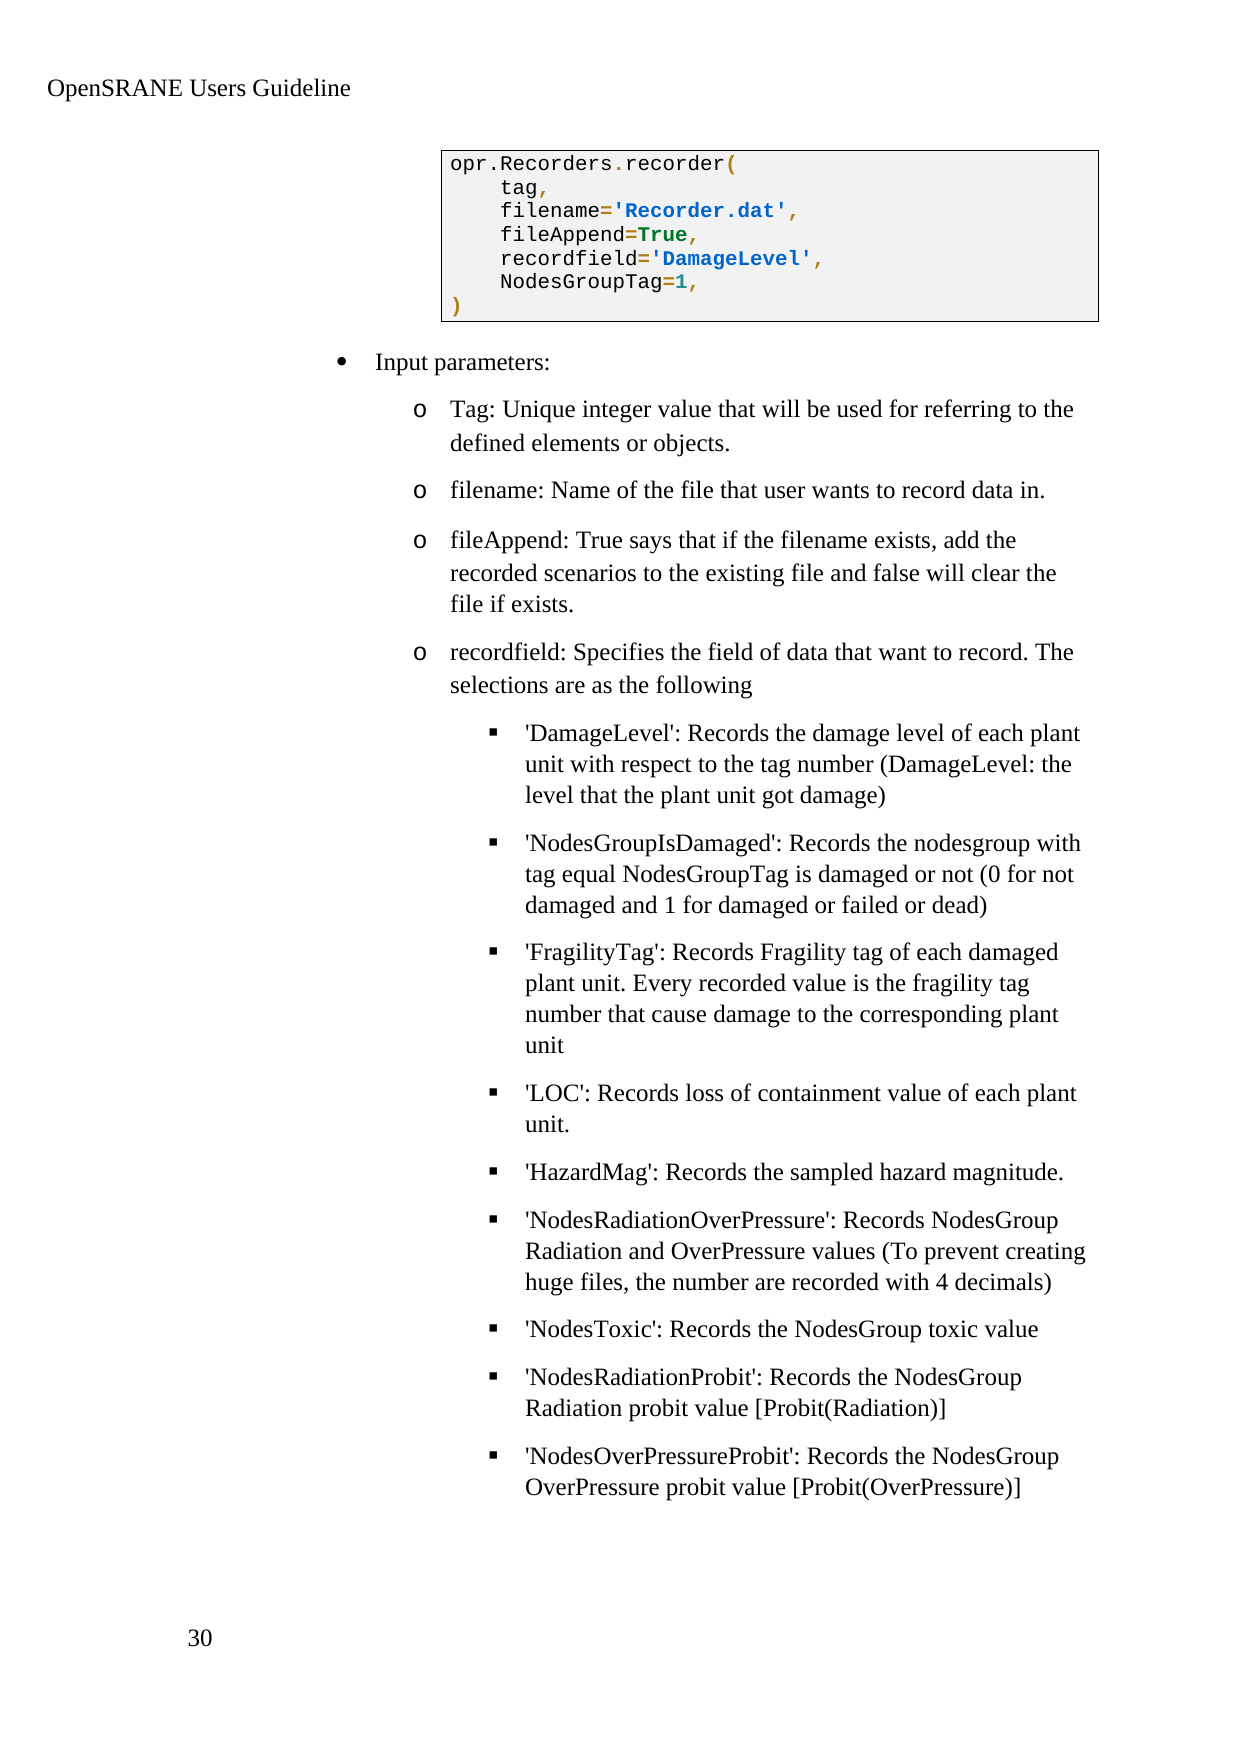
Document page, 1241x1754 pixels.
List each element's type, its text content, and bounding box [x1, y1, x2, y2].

list 'NodesOverPressureProbit': Records the NodesGroup OverPressure probit value [Probit(OverPressure)] [487, 1441, 1090, 1501]
list recordfield: Specifies the field of data that want to record. The selections are as the following [412, 637, 1090, 699]
list filename: Name of the file that user wants to record data in. [412, 475, 1090, 506]
list fileAppend: True says that if the filename exists, add the recorded scenarios to the existing file and false will clear the file if exists. [412, 525, 1090, 618]
list Tag: Unique integer value that will be used for referring to the defined elements or objects. [412, 394, 1090, 456]
list 'NodesToxic': Records the NodesGroup toxic value [487, 1314, 1090, 1343]
text NodesGroupTag=1, [442, 268, 1098, 292]
list 'LOC': Records loss of containment value of each plant unit. [487, 1078, 1090, 1138]
list 'NodesRadiationProbit': Records the NodesGroup Radiation probit value [Probit(Radiation)] [487, 1362, 1090, 1422]
text filename='Recorder.dat', [442, 197, 1098, 221]
list Input parameters: [337, 347, 1090, 376]
text ) [442, 292, 1098, 321]
list 'HazardMag': Records the sampled hazard magnitude. [487, 1157, 1090, 1186]
text fileAppend=True, [442, 221, 1098, 244]
text opr.Recorders.recorder( [442, 151, 1098, 174]
list 'NodesRadiationOverPressure': Records NodesGroup Radiation and OverPressure values (To prevent creating huge files, the number are recorded with 4 decimals) [487, 1205, 1090, 1296]
list 'DamageLevel': Records the damage level of each plant unit with respect to the tag number (DamageLevel: the level that the plant unit got damage) [487, 718, 1090, 809]
list 'NodesGroupIsDamaged': Records the nodesgroup with tag equal NodesGroupTag is damaged or not (0 for not damaged and 1 for damaged or failed or dead) [487, 828, 1090, 918]
text tag, [442, 174, 1098, 197]
list 'FragilityTag': Records Fragility tag of each damaged plant unit. Every recorded value is the fragility tag number that cause damage to the corresponding plant unit [487, 937, 1090, 1059]
text recordfield='DamageLevel', [442, 244, 1098, 268]
